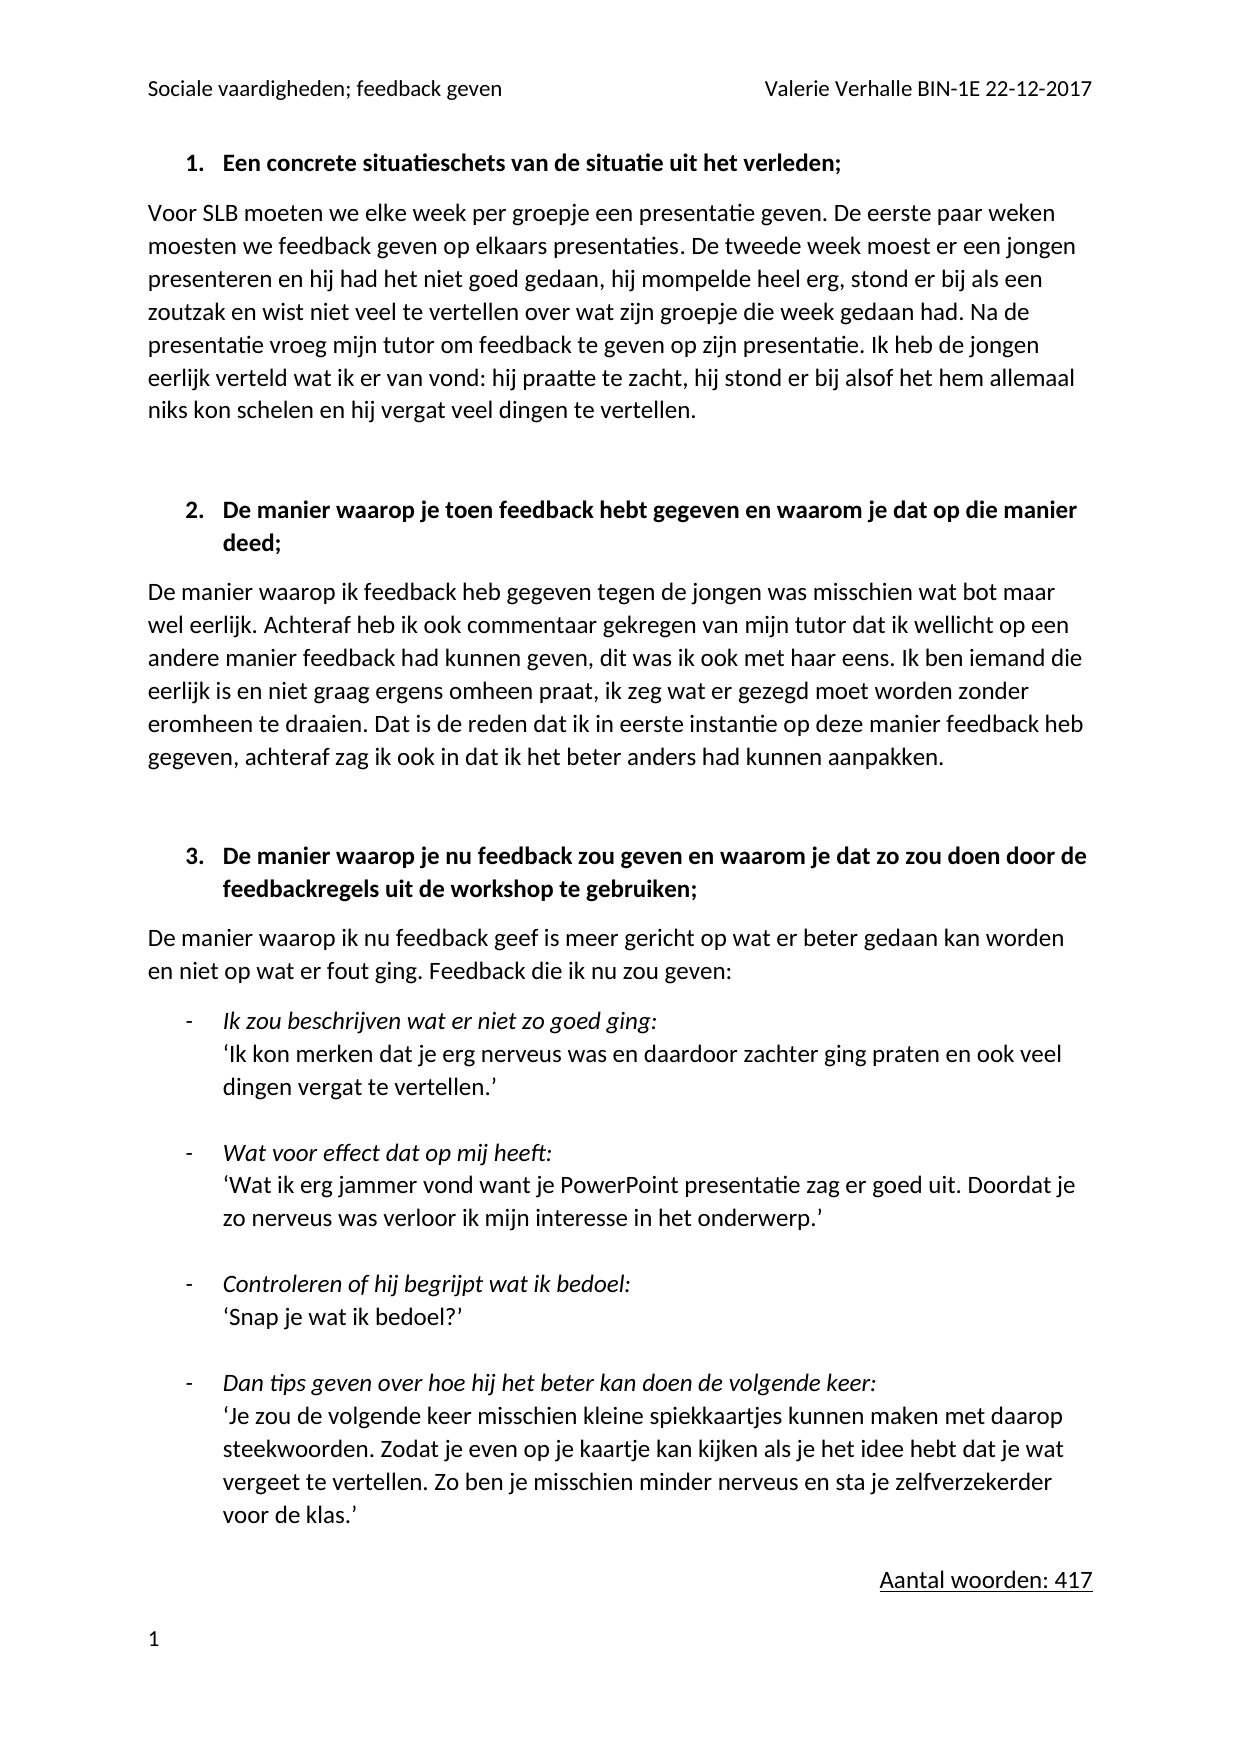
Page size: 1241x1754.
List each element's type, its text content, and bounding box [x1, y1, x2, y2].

text De manier waarop ik nu feedback geef is meer gericht op wat er beter gedaan kan worden en niet op wat er fout ging. Feedback die ik nu zou geven: [148, 923, 1093, 986]
list ‘Snap je wat ik bedoel?’ [223, 1301, 1093, 1332]
list Controleren of hij begrijpt wat ik bedoel: [185, 1268, 1093, 1299]
list ‘Je zou de volgende keer misschien kleine spiekkaartjes kunnen maken met daarop steekwoorden. Zodat je even op je kaartje kan kijken als je het idee hebt dat je wat vergeet te vertellen. Zo ben je misschien minder nerveus en sta je zelfverzekerder voor de klas.’ [223, 1400, 1093, 1529]
list Wat voor effect dat op mij heeft: [185, 1137, 1093, 1167]
list Dan tips geven over hoe hij het beter kan doen de volgende keer: [185, 1367, 1093, 1398]
list Ik zou beschrijven wat er niet zo goed ging: [185, 1005, 1093, 1036]
list De manier waarop je toen feedback hebt gegeven en waarom je dat op die manier deed; [185, 494, 1093, 557]
list ‘Ik kon merken dat je erg nerveus was en daardoor zachter ging praten en ook veel dingen vergat te vertellen.’ [223, 1038, 1093, 1101]
text De manier waarop ik feedback heb gegeven tegen de jongen was misschien wat bot maar wel eerlijk. Achteraf heb ik ook commentaar gekregen van mijn tutor dat ik wellicht op een andere manier feedback had kunnen geven, dit was ik ook met haar eens. Ik ben iemand die eerlijk is en niet graag ergens omheen praat, ik zeg wat er gezegd moet worden zonder eromheen te draaien. Dat is de reden dat ik in eerste instantie op deze manier feedback heb gegeven, achteraf zag ik ook in dat ik het beter anders had kunnen aanpakken. [148, 576, 1093, 771]
text Voor SLB moeten we elke week per groepje een presentatie geven. De eerste paar weken moesten we feedback geven op elkaars presentaties. De tweede week moest er een jongen presenteren en hij had het niet goed gedaan, hij mompelde heel erg, stond er bij als een zoutzak en wist niet veel te vertellen over wat zijn groepje die week gedaan had. Na de presentatie vroeg mijn tutor om feedback te geven op zijn presentatie. Ik heb de jongen eerlijk verteld wat ik er van vond: hij praatte te zacht, hij stond er bij alsof het hem allemaal niks kon schelen en hij vergat veel dingen te vertellen. [148, 197, 1093, 425]
list Een concrete situatieschets van de situatie uit het verleden; [185, 148, 1093, 178]
list ‘Wat ik erg jammer vond want je PowerPoint presentatie zag er goed uit. Doordat je zo nerveus was verloor ik mijn interesse in het onderwerp.’ [223, 1170, 1093, 1233]
list De manier waarop je nu feedback zou geven en waarom je dat zo zou doen door de feedbackregels uit de workshop te gebruiken; [185, 840, 1093, 903]
list Aantal woorden: 417 [223, 1565, 1093, 1595]
